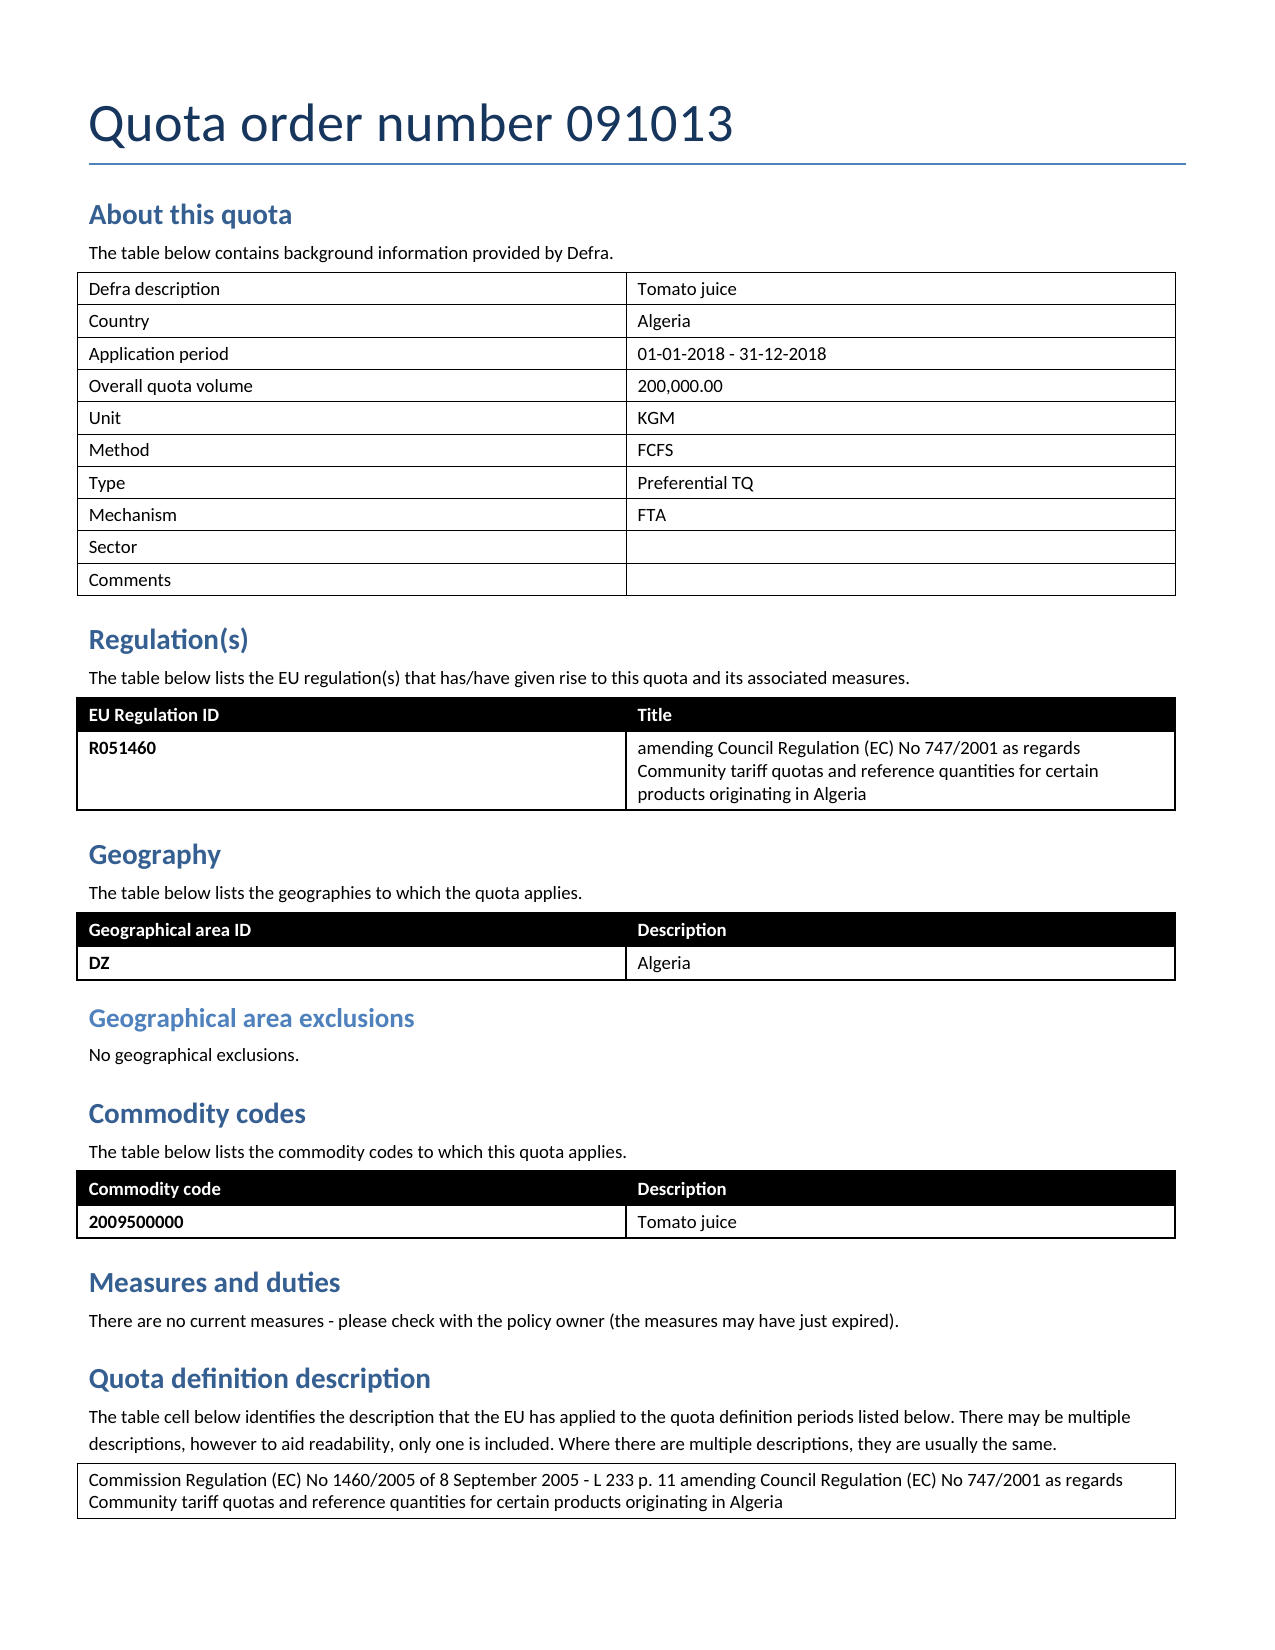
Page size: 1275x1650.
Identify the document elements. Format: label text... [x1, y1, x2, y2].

table_cell Type [78, 467, 626, 498]
text The table below lists the geographies to which the quota applies. [88, 881, 1186, 904]
table_cell Country [78, 305, 626, 337]
table_cell FTA [627, 499, 1175, 530]
table_cell Overall quota volume [78, 370, 626, 401]
table_cell 200,000.00 [627, 370, 1175, 401]
text The table cell below identifies the description that the EU has applied to the quota definition periods listed below. There may be multiple descriptions, however to aid readability, only one is included. Where there are multiple descriptions, they are usually the same. [88, 1406, 1186, 1455]
subtitle Commodity codes [88, 1095, 1186, 1130]
table_cell 01-01-2018 - 31-12-2018 [627, 338, 1175, 369]
text The table below contains background information provided by Defra. [88, 241, 1186, 264]
subtitle Quota definition description [88, 1361, 1186, 1396]
text The table below lists the EU regulation(s) that has/have given rise to this quota and its associated measures. [88, 666, 1186, 689]
subtitle Regulation(s) [88, 621, 1186, 657]
subtitle Geography [88, 836, 1186, 872]
table_cell [627, 564, 1175, 595]
table_header Title [626, 699, 1174, 730]
table_header Commission Regulation (EC) No 1460/2005 of 8 September 2005 - L 233 p. 11 amending Council Regulation (EC) No 747/2001 as regards Community tariff quotas and reference quantities for certain products originating in Algeria [78, 1464, 1175, 1518]
table_cell Sector [78, 531, 626, 563]
subtitle Measures and duties [88, 1264, 1186, 1300]
table_cell Algeria [627, 947, 1174, 978]
table_cell amending Council Regulation (EC) No 747/2001 as regards Community tariff quotas and reference quantities for certain products originating in Algeria [627, 732, 1174, 809]
table_header Tomato juice [627, 273, 1175, 304]
text No geographical exclusions. [88, 1043, 1186, 1066]
table_cell Method [78, 435, 626, 466]
table_header Geographical area ID [78, 914, 626, 945]
table_cell Application period [78, 338, 626, 369]
title Quota order number 091013 [88, 88, 1186, 165]
table_header Commodity code [78, 1173, 626, 1204]
table_cell 2009500000 [78, 1206, 625, 1237]
table_cell Algeria [627, 305, 1175, 337]
table_cell [627, 531, 1175, 563]
table_cell DZ [78, 947, 625, 978]
table_cell FCFS [627, 435, 1175, 466]
subtitle About this quota [88, 196, 1186, 232]
table_cell R051460 [78, 732, 625, 809]
table_header Defra description [78, 273, 626, 304]
table_cell Comments [78, 564, 626, 595]
table_cell Preferential TQ [627, 467, 1175, 498]
text The table below lists the commodity codes to which this quota applies. [88, 1140, 1186, 1163]
table_cell Mechanism [78, 499, 626, 530]
table_cell Tomato juice [627, 1206, 1174, 1237]
table_cell KGM [627, 402, 1175, 433]
table_header Description [626, 914, 1174, 945]
subtitle Geographical area exclusions [88, 1001, 1186, 1034]
table_header Description [626, 1173, 1174, 1204]
text There are no current measures - please check with the policy owner (the measures may have just expired). [88, 1309, 1186, 1332]
table_header EU Regulation ID [78, 699, 626, 730]
table_cell Unit [78, 402, 626, 433]
